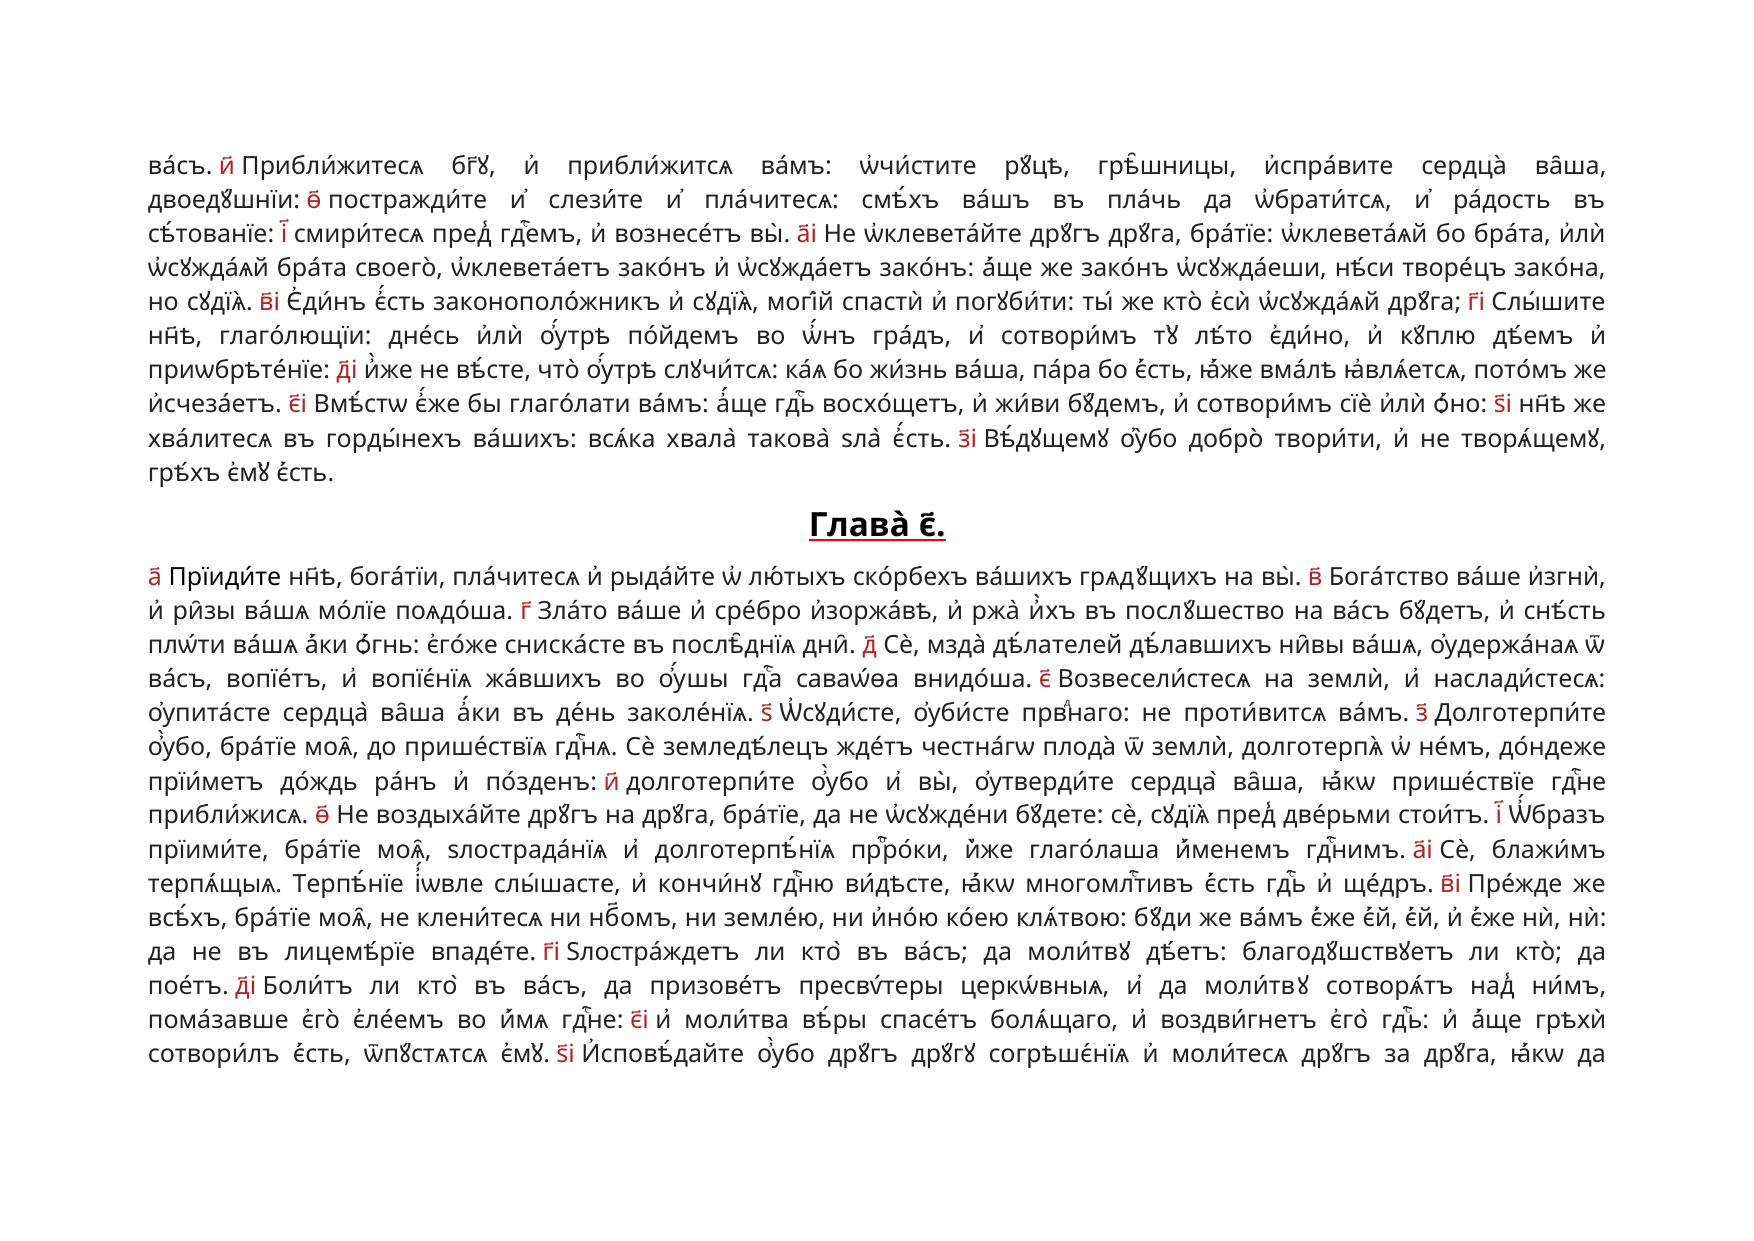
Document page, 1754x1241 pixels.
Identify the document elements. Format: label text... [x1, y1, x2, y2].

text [148, 148, 1606, 488]
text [148, 559, 1606, 1070]
text Глава̀ є҃. [148, 501, 1606, 546]
